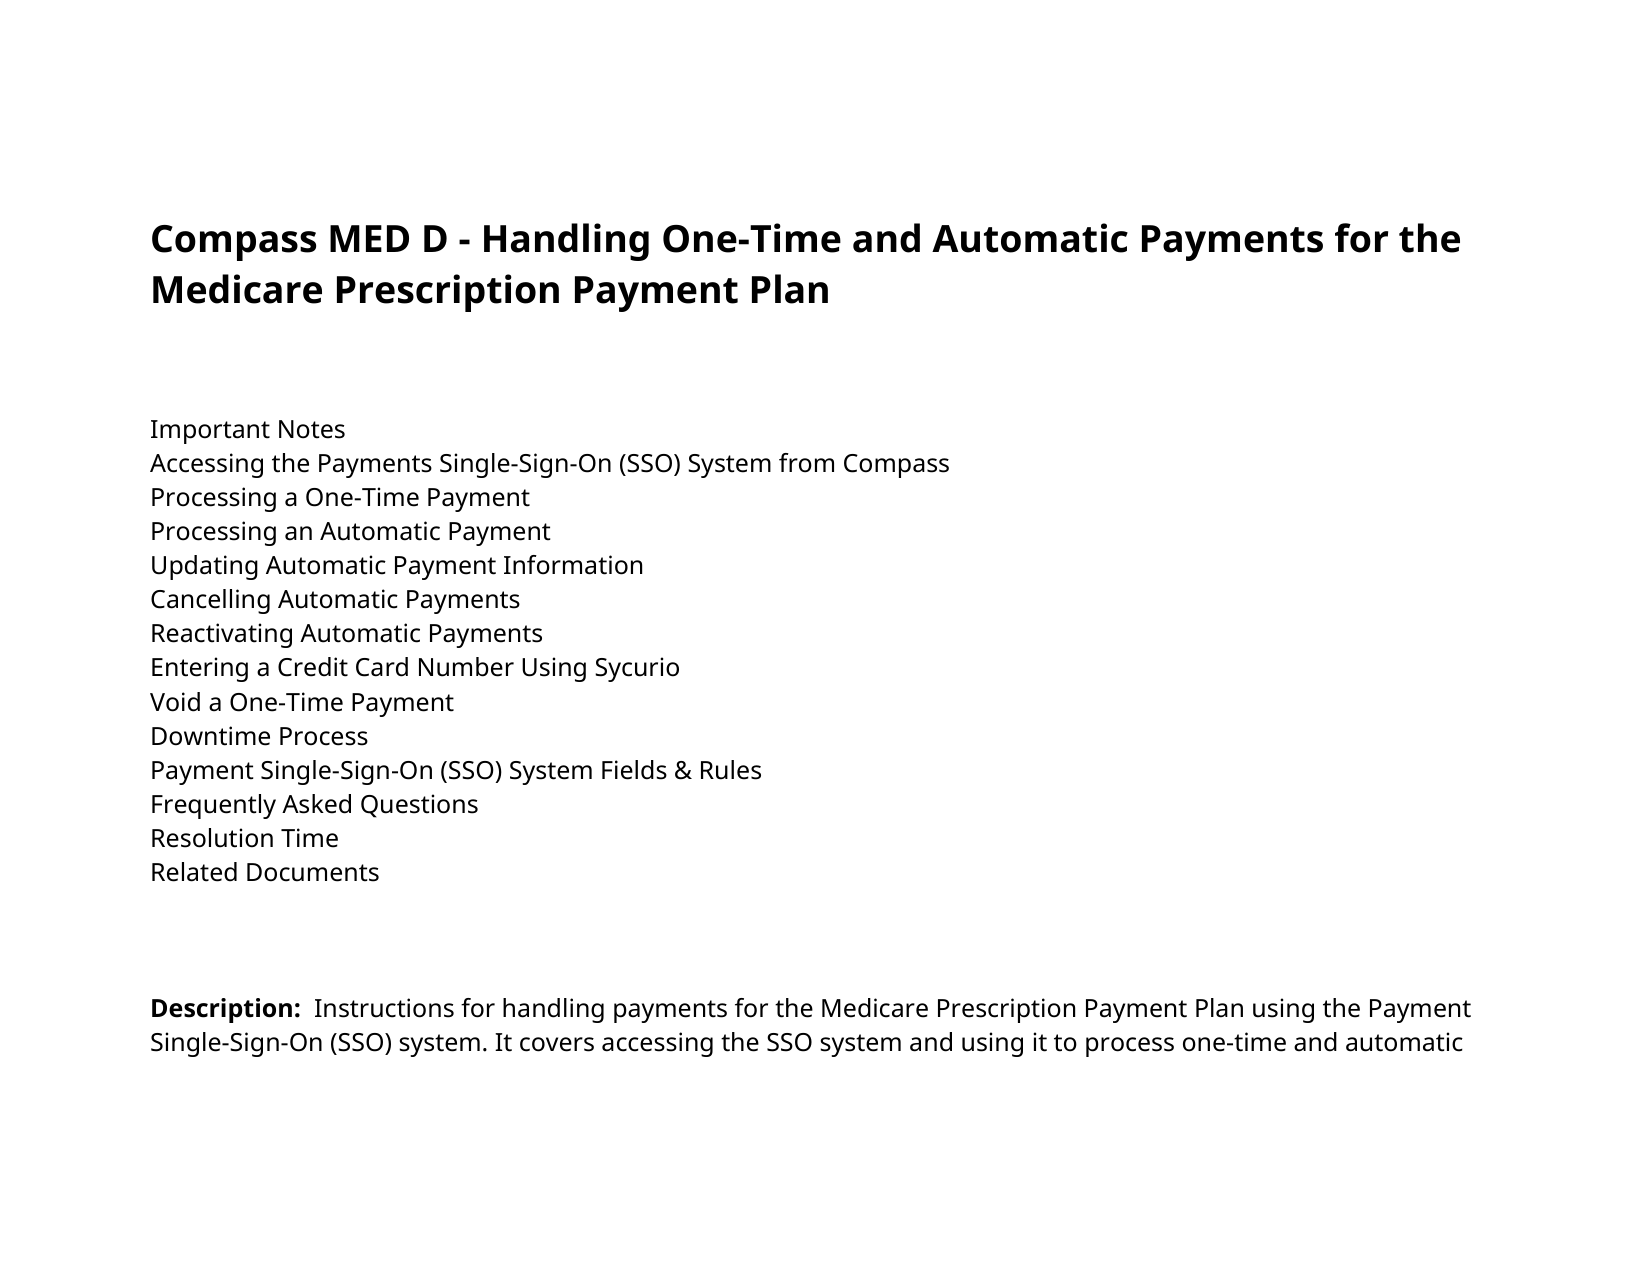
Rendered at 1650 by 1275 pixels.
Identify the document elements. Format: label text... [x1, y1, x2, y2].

text Void a One-Time Payment [150, 684, 1500, 718]
text Payment Single-Sign-On (SSO) System Fields & Rules [150, 752, 1500, 786]
text Cancelling Automatic Payments [150, 582, 1500, 616]
text Entering a Credit Card Number Using Sycurio [150, 650, 1500, 684]
text Processing a One-Time Payment [150, 480, 1500, 514]
text Updating Automatic Payment Information [150, 548, 1500, 582]
text Frequently Asked Questions [150, 786, 1500, 820]
text Important Notes [150, 412, 1500, 446]
text Accessing the Payments Single-Sign-On (SSO) System from Compass [150, 446, 1500, 480]
text Reactivating Automatic Payments [150, 616, 1500, 650]
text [150, 991, 1500, 1059]
text Processing an Automatic Payment [150, 514, 1500, 548]
text Resolution Time [150, 820, 1500, 854]
text Downtime Process [150, 718, 1500, 752]
subtitle Compass MED D - Handling One-Time and Automatic Payments for the Medicare Prescription Payment Plan [150, 212, 1500, 314]
text Related Documents [150, 854, 1500, 888]
